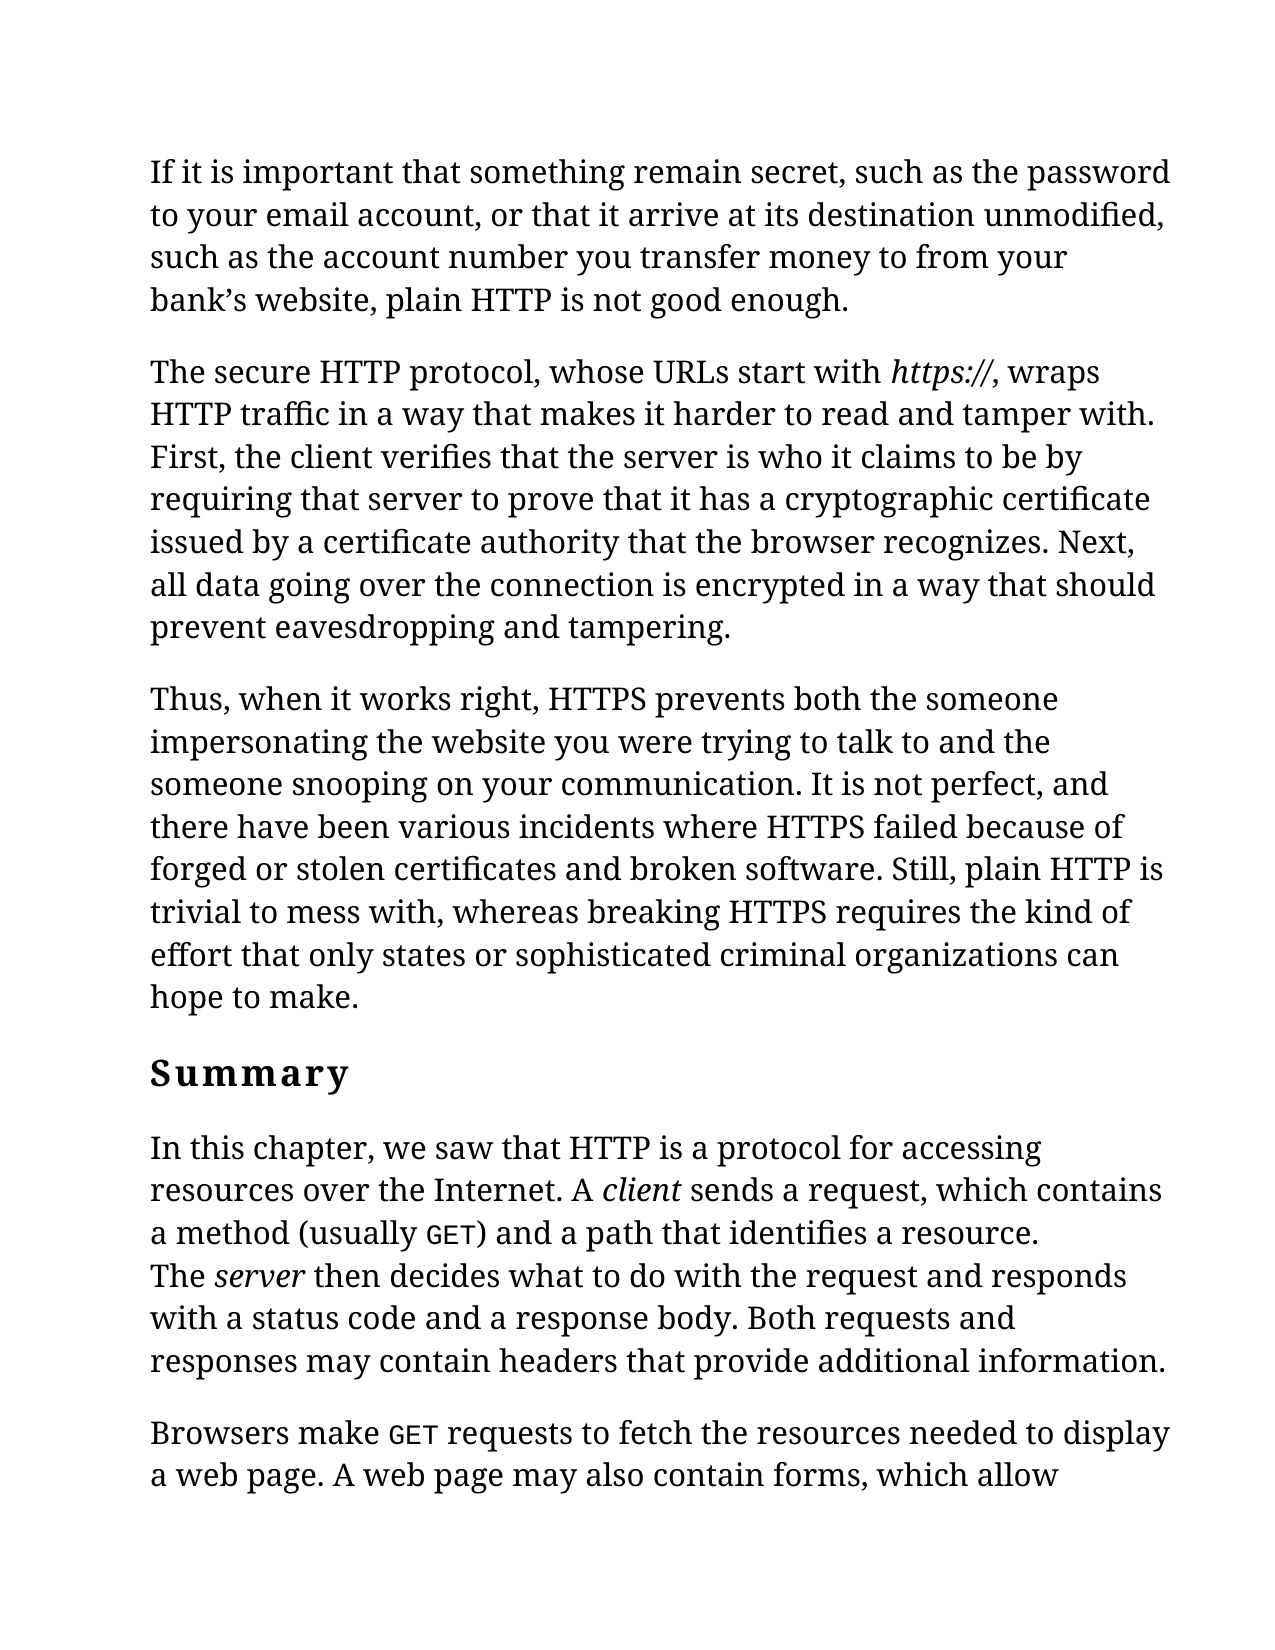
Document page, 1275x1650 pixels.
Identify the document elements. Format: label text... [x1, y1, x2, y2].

text Summary [150, 1047, 1125, 1097]
text The secure HTTP protocol, whose URLs start with https://, wraps HTTP traffic in a way that makes it harder to read and tamper with. First, the client verifies that the server is who it claims to be by requiring that server to prove that it has a cryptographic certificate issued by a certificate authority that the browser recognizes. Next, all data going over the connection is encrypted in a way that should prevent eavesdropping and tampering. [150, 349, 1172, 648]
text Thus, when it works right, HTTPS prevents both the someone impersonating the website you were trying to talk to and the someone snooping on your communication. It is not perfect, and there have been various incidents where HTTPS failed because of forged or stolen certificates and broken software. Still, plain HTTP is trivial to mess with, whereas breaking HTTPS requires the kind of effort that only states or sophisticated criminal organizations can hope to make. [150, 677, 1172, 1018]
text If it is important that something remain secret, such as the password to your email account, or that it arrive at its destination unmodified, such as the account number you transfer money to from your bank’s website, plain HTTP is not good enough. [150, 150, 1172, 320]
text In this chapter, we saw that HTTP is a protocol for accessing resources over the Internet. A client sends a request, which contains a method (usually GET) and a path that identifies a resource. The server then decides what to do with the request and responds with a status code and a response body. Both requests and responses may contain headers that provide additional information. [150, 1126, 1172, 1381]
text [150, 1411, 1172, 1496]
